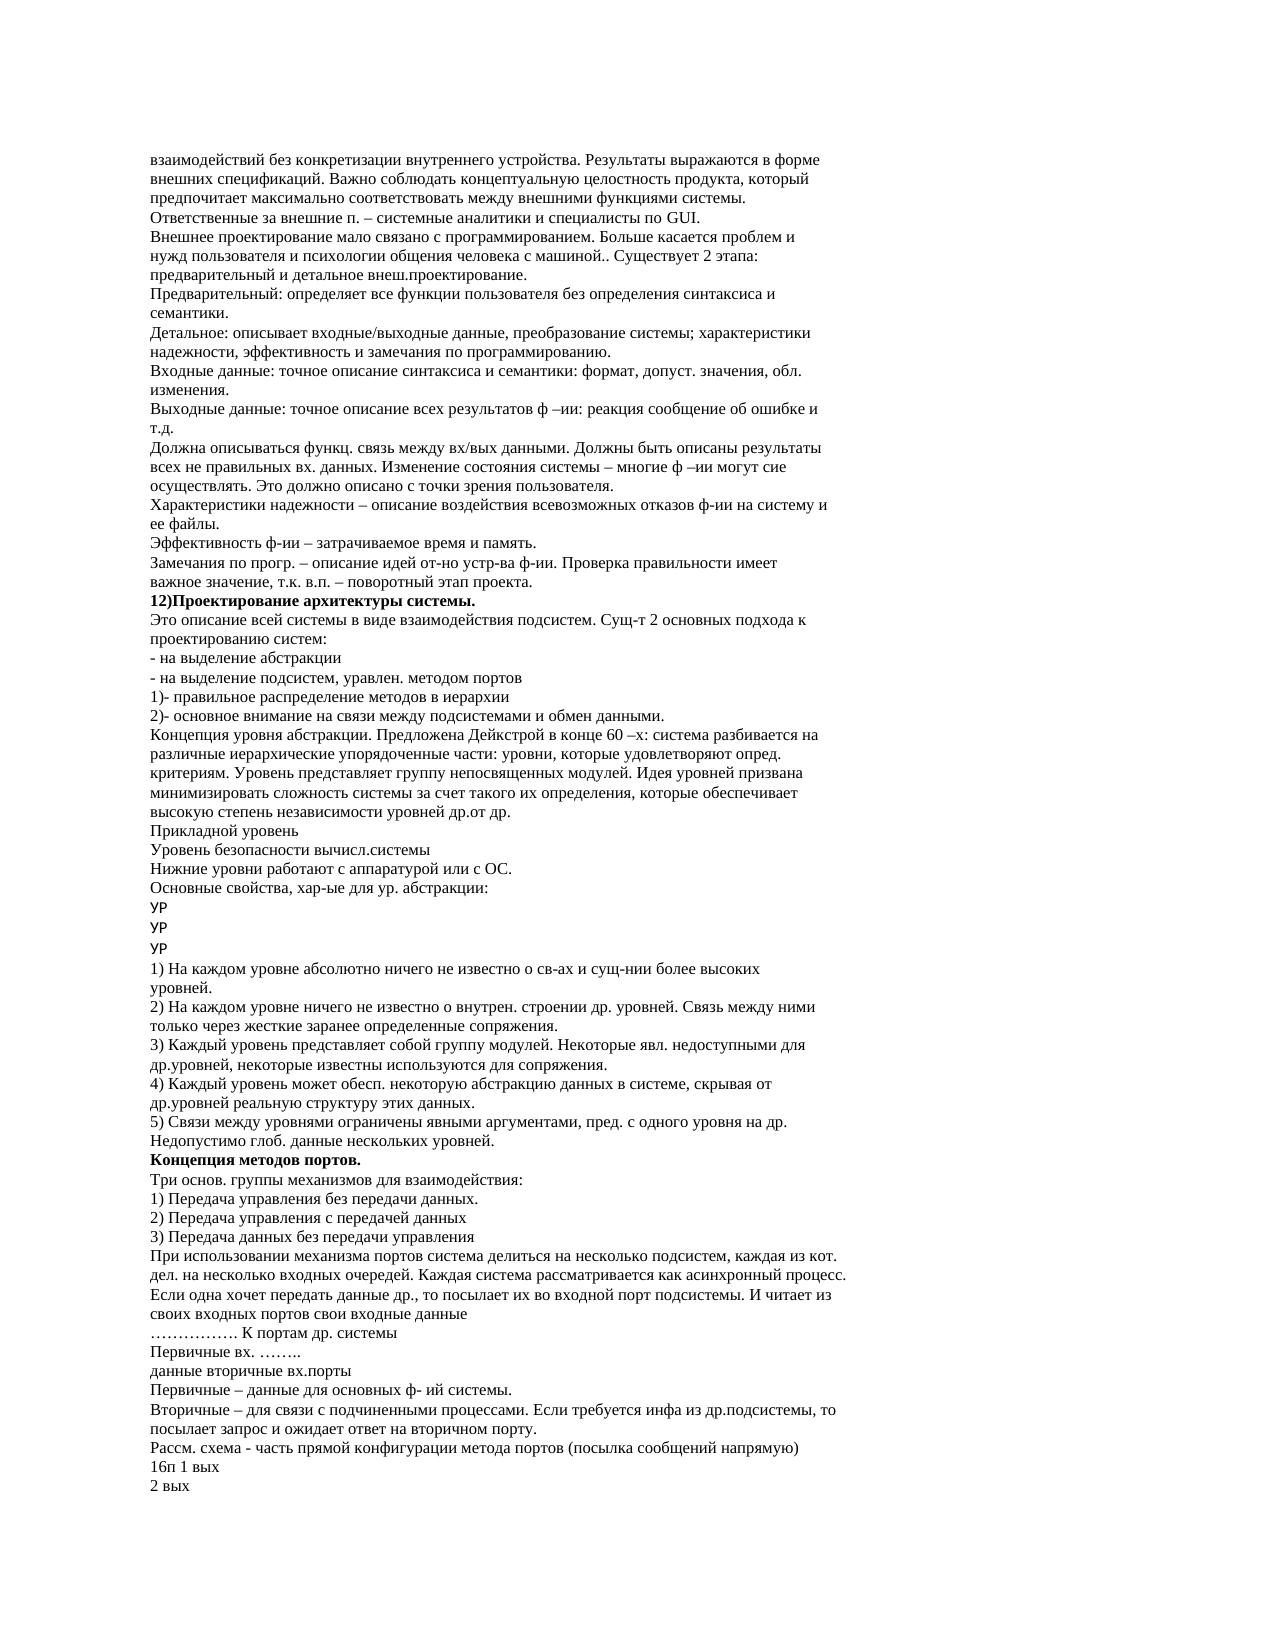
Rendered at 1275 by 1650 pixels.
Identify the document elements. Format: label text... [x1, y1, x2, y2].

text Недопустимо глоб. данные нескольких уровней. [150, 1131, 1125, 1150]
text Эффективность ф-ии – затрачиваемое время и память. [150, 533, 1125, 552]
text Предварительный: определяет все функции пользователя без определения синтаксиса и [150, 284, 1125, 303]
text 2)- основное внимание на связи между подсистемами и обмен данными. [150, 706, 1125, 725]
text ……………. К портам др. системы [150, 1323, 1125, 1342]
text посылает запрос и ожидает ответ на вторичном порту. [150, 1418, 1125, 1438]
text всех не правильных вх. данных. Изменение состояния системы – многие ф –ии могут сие [150, 457, 1125, 476]
text При использовании механизма портов система делиться на несколько подсистем, каждая из кот. [150, 1246, 1125, 1265]
text уровней. [150, 978, 1125, 997]
text Должна описываться функц. связь между вх/вых данными. Должны быть описаны результаты [150, 437, 1125, 457]
text внешних спецификаций. Важно соблюдать концептуальную целостность продукта, который [150, 169, 1125, 188]
text изменения. [150, 380, 1125, 399]
text 1) Передача управления без передачи данных. [150, 1188, 1125, 1208]
text Внешнее проектирование мало связано с программированием. Больше касается проблем и [150, 227, 1125, 246]
text УР [150, 897, 1125, 918]
text Уровень безопасности вычисл.системы [150, 840, 1125, 859]
text УР [150, 918, 1125, 938]
text предварительный и детальное внеш.проектирование. [150, 265, 1125, 284]
text Нижние уровни работают с аппаратурой или с ОС. [150, 859, 1125, 878]
text проектированию систем: [150, 629, 1125, 648]
text Если одна хочет передать данные др., то посылает их во входной порт подсистемы. И читает из [150, 1284, 1125, 1303]
text важное значение, т.к. в.п. – поворотный этап проекта. [150, 572, 1125, 591]
text УР [150, 938, 1125, 958]
text Основные свойства, хар-ые для ур. абстракции: [150, 878, 1125, 897]
text 3) Передача данных без передачи управления [150, 1227, 1125, 1246]
text 2 вых [150, 1476, 1125, 1495]
text осуществлять. Это должно описано с точки зрения пользователя. [150, 476, 1125, 495]
text различные иерархические упорядоченные части: уровни, которые удовлетворяют опред. [150, 744, 1125, 763]
text Рассм. схема - часть прямой конфигурации метода портов (посылка сообщений напрямую) [150, 1438, 1125, 1457]
text Концепция уровня абстракции. Предложена Дейкстрой в конце 60 –х: система разбивается на [150, 725, 1125, 744]
text Первичные вх. …….. [150, 1342, 1125, 1361]
text 2) Передача управления с передачей данных [150, 1208, 1125, 1227]
text 2) На каждом уровне ничего не известно о внутрен. строении др. уровней. Связь между ними [150, 997, 1125, 1016]
text 1)- правильное распределение методов в иерархии [150, 687, 1125, 706]
text Замечания по прогр. – описание идей от-но устр-ва ф-ии. Проверка правильности имеет [150, 552, 1125, 572]
text Ответственные за внешние п. – системные аналитики и специалисты по GUI. [150, 207, 1125, 227]
text - на выделение подсистем, уравлен. методом портов [150, 667, 1125, 687]
text нужд пользователя и психологии общения человека с машиной.. Существует 2 этапа: [150, 246, 1125, 265]
text 16п 1 вых [150, 1457, 1125, 1476]
text 1) На каждом уровне абсолютно ничего не известно о св-ах и сущ-нии более высоких [150, 958, 1125, 978]
text Характеристики надежности – описание воздействия всевозможных отказов ф-ии на систему и [150, 495, 1125, 514]
text взаимодействий без конкретизации внутреннего устройства. Результаты выражаются в форме [150, 150, 1125, 169]
text - на выделение абстракции [150, 648, 1125, 667]
text Детальное: описывает входные/выходные данные, преобразование системы; характеристики [150, 322, 1125, 342]
text Первичные – данные для основных ф- ий системы. [150, 1380, 1125, 1399]
text своих входных портов свои входные данные [150, 1303, 1125, 1323]
text критериям. Уровень представляет группу непосвященных модулей. Идея уровней призвана [150, 763, 1125, 782]
text надежности, эффективность и замечания по программированию. [150, 342, 1125, 361]
text Вторичные – для связи с подчиненными процессами. Если требуется инфа из др.подсистемы, то [150, 1399, 1125, 1418]
text 3) Каждый уровень представляет собой группу модулей. Некоторые явл. недоступными для [150, 1035, 1125, 1054]
text семантики. [150, 303, 1125, 322]
text высокую степень независимости уровней др.от др. [150, 802, 1125, 821]
text ее файлы. [150, 514, 1125, 533]
text Три основ. группы механизмов для взаимодействия: [150, 1169, 1125, 1188]
text предпочитает максимально соответствовать между внешними функциями системы. [150, 188, 1125, 207]
text Это описание всей системы в виде взаимодействия подсистем. Сущ-т 2 основных подхода к [150, 610, 1125, 629]
text Концепция методов портов. [150, 1150, 1125, 1169]
text 4) Каждый уровень может обесп. некоторую абстракцию данных в системе, скрывая от [150, 1073, 1125, 1093]
text Выходные данные: точное описание всех результатов ф –ии: реакция сообщение об ошибке и [150, 399, 1125, 418]
text Входные данные: точное описание синтаксиса и семантики: формат, допуст. значения, обл. [150, 361, 1125, 380]
text др.уровней реальную структуру этих данных. [150, 1093, 1125, 1112]
text др.уровней, некоторые известны используются для сопряжения. [150, 1054, 1125, 1073]
text минимизировать сложность системы за счет такого их определения, которые обеспечивает [150, 782, 1125, 802]
text 12)Проектирование архитектуры системы. [150, 591, 1125, 610]
text дел. на несколько входных очередей. Каждая система рассматривается как асинхронный процесс. [150, 1265, 1125, 1284]
text только через жесткие заранее определенные сопряжения. [150, 1016, 1125, 1035]
text 5) Связи между уровнями ограничены явными аргументами, пред. с одного уровня на др. [150, 1112, 1125, 1131]
text т.д. [150, 418, 1125, 437]
text данные вторичные вх.порты [150, 1361, 1125, 1380]
text Прикладной уровень [150, 821, 1125, 840]
